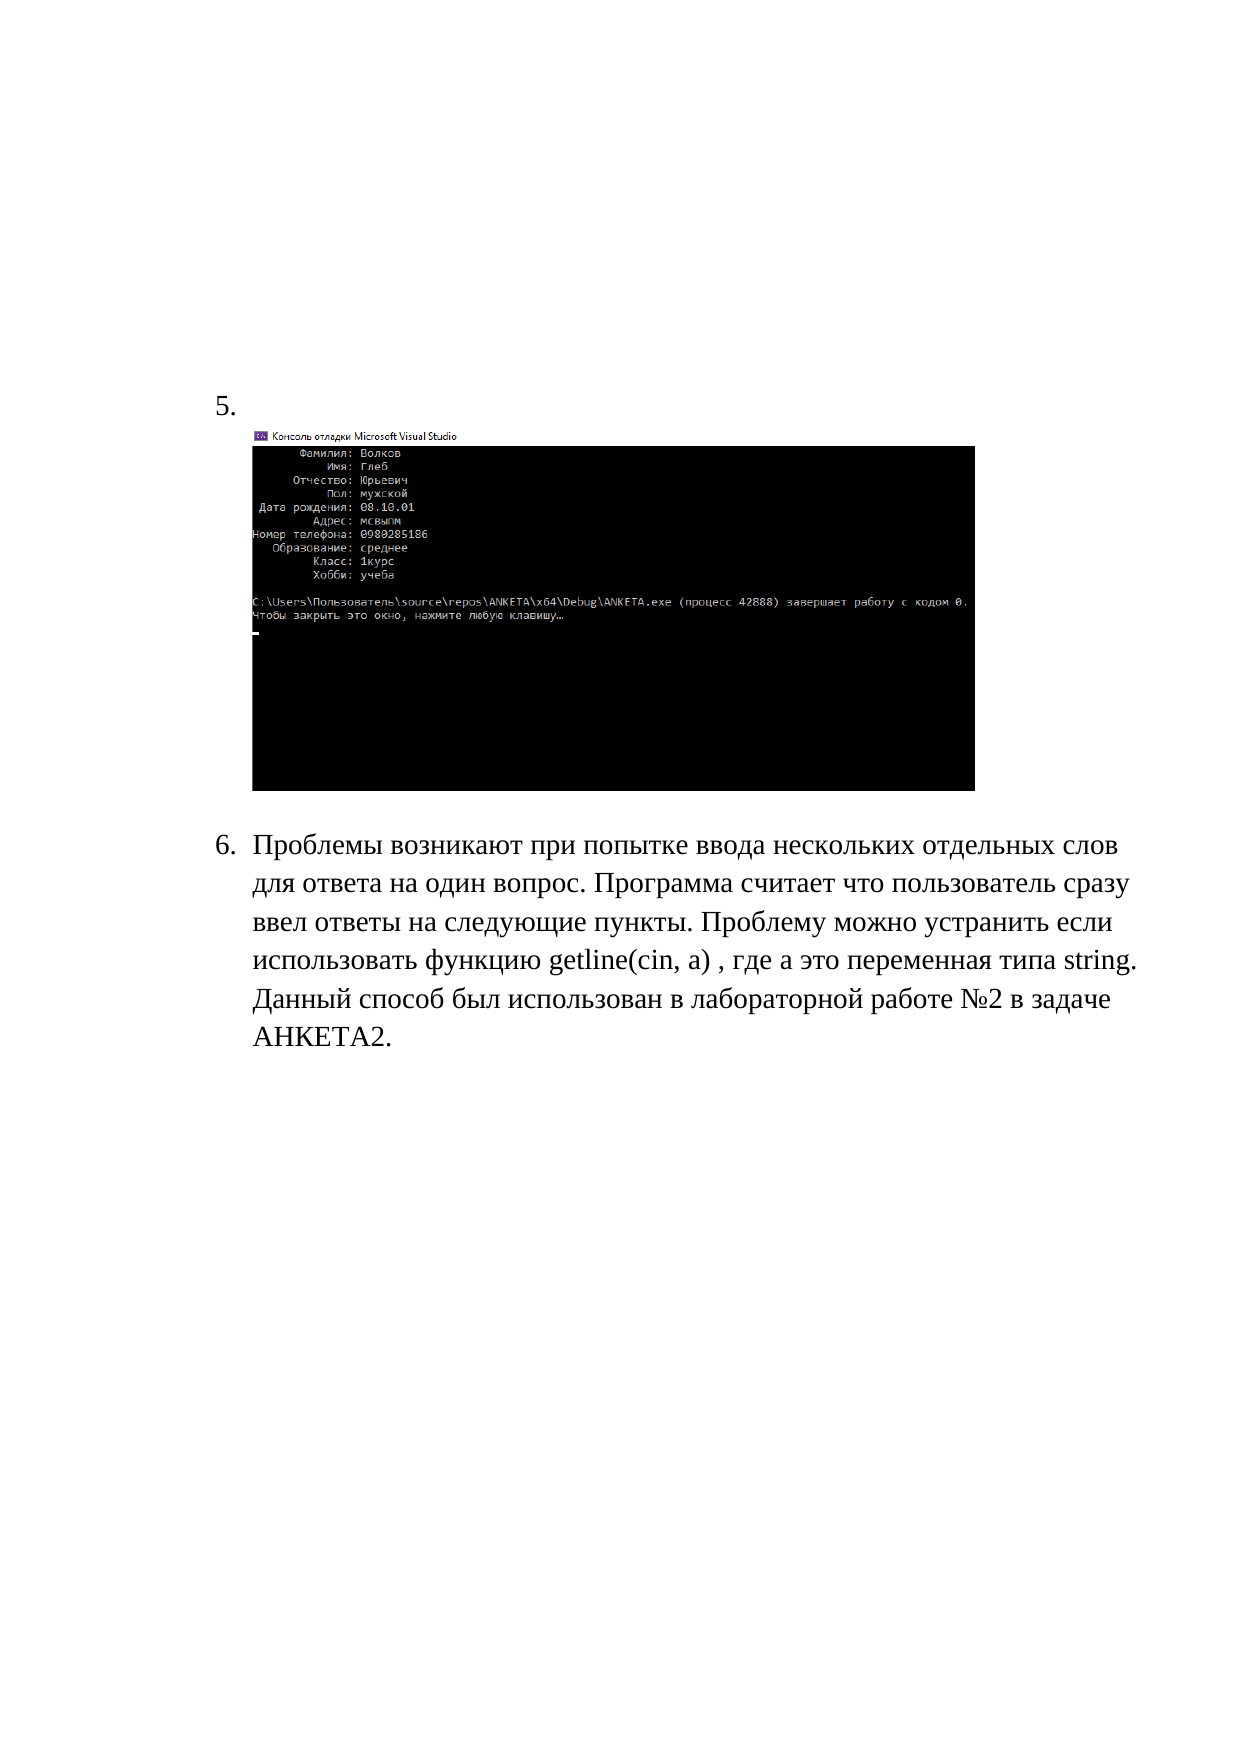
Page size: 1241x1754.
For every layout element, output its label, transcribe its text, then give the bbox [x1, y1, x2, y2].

picture [252, 426, 975, 791]
list Проблемы возникают при попытке ввода нескольких отдельных слов для ответа на один вопрос. Программа считает что пользователь сразу ввел ответы на следующие пункты. Проблему можно устранить если использовать функцию getline(cin, a) , где a это переменная типа string. Данный способ был использован в лабораторной работе №2 в задаче АНКЕТА2. [215, 827, 1152, 1053]
